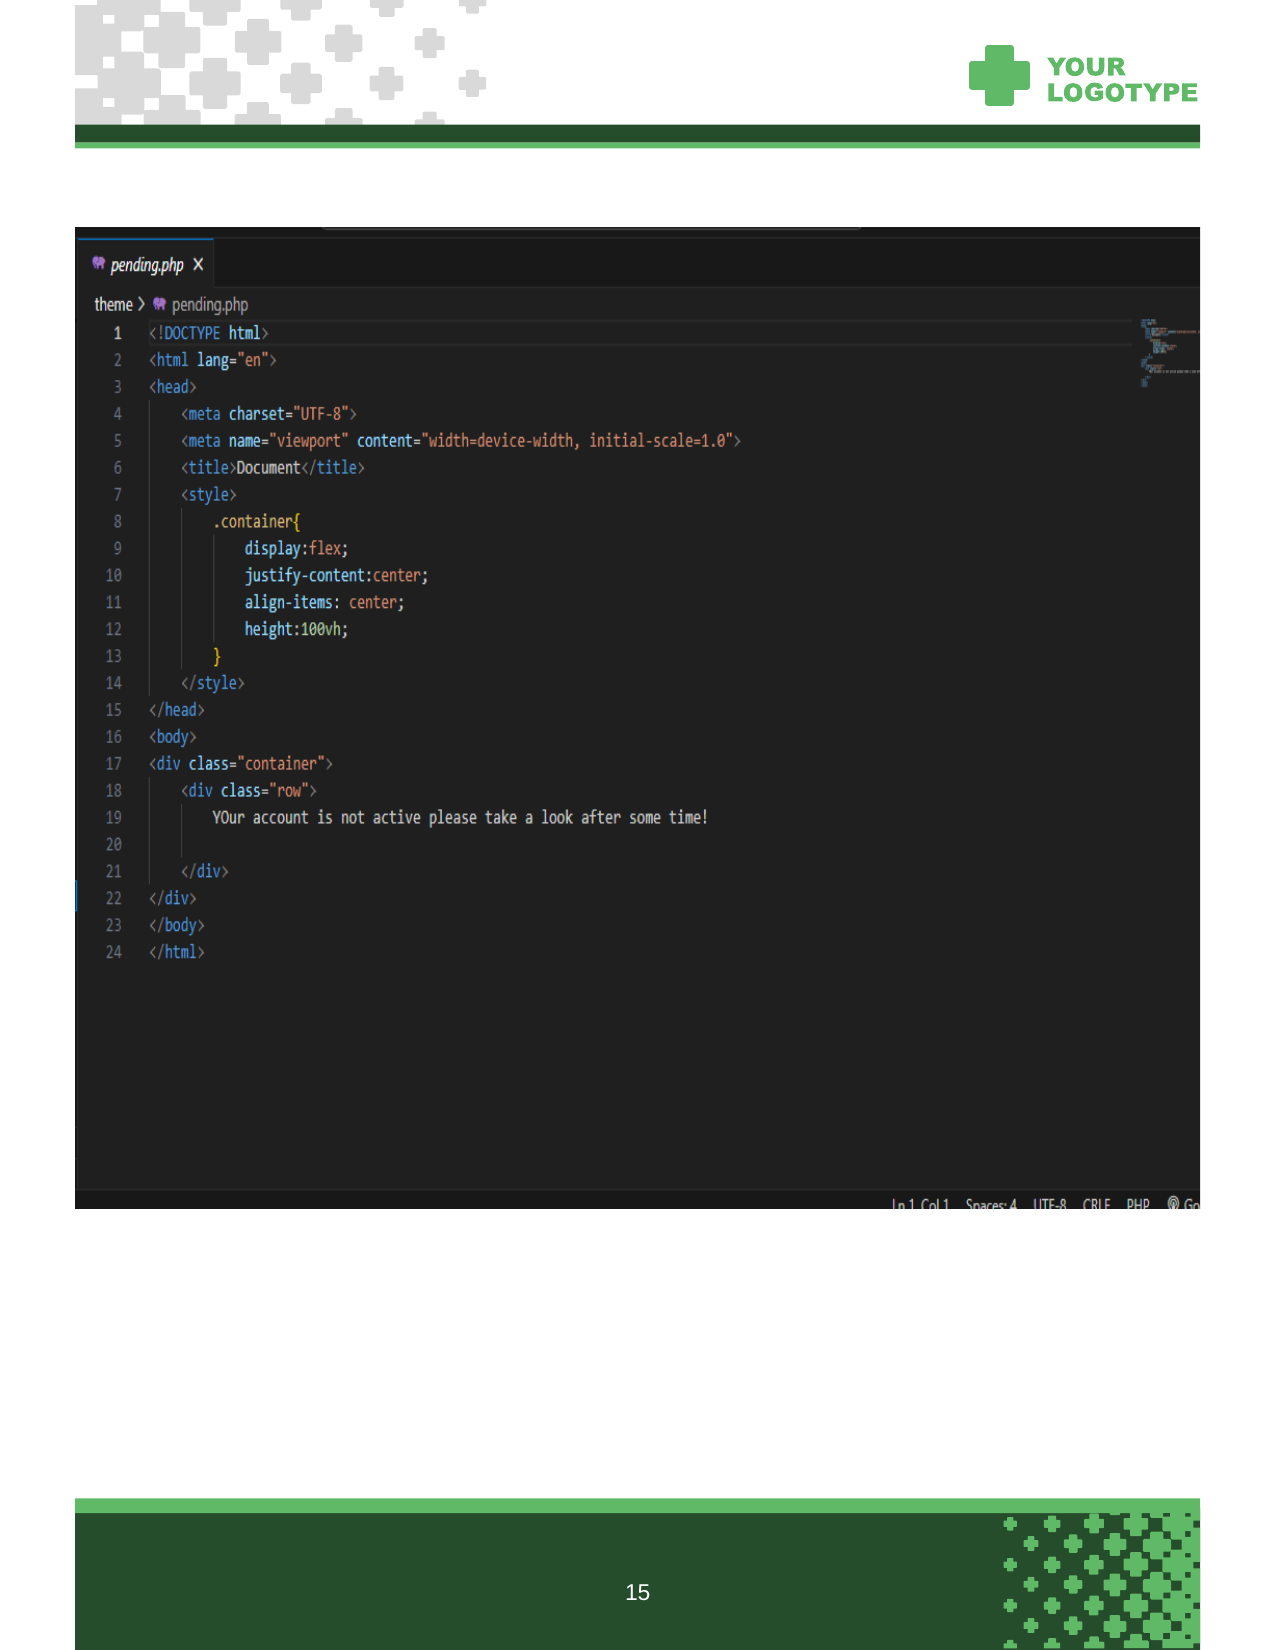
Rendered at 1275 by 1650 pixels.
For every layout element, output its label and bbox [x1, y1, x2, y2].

picture [75, 227, 1200, 1209]
